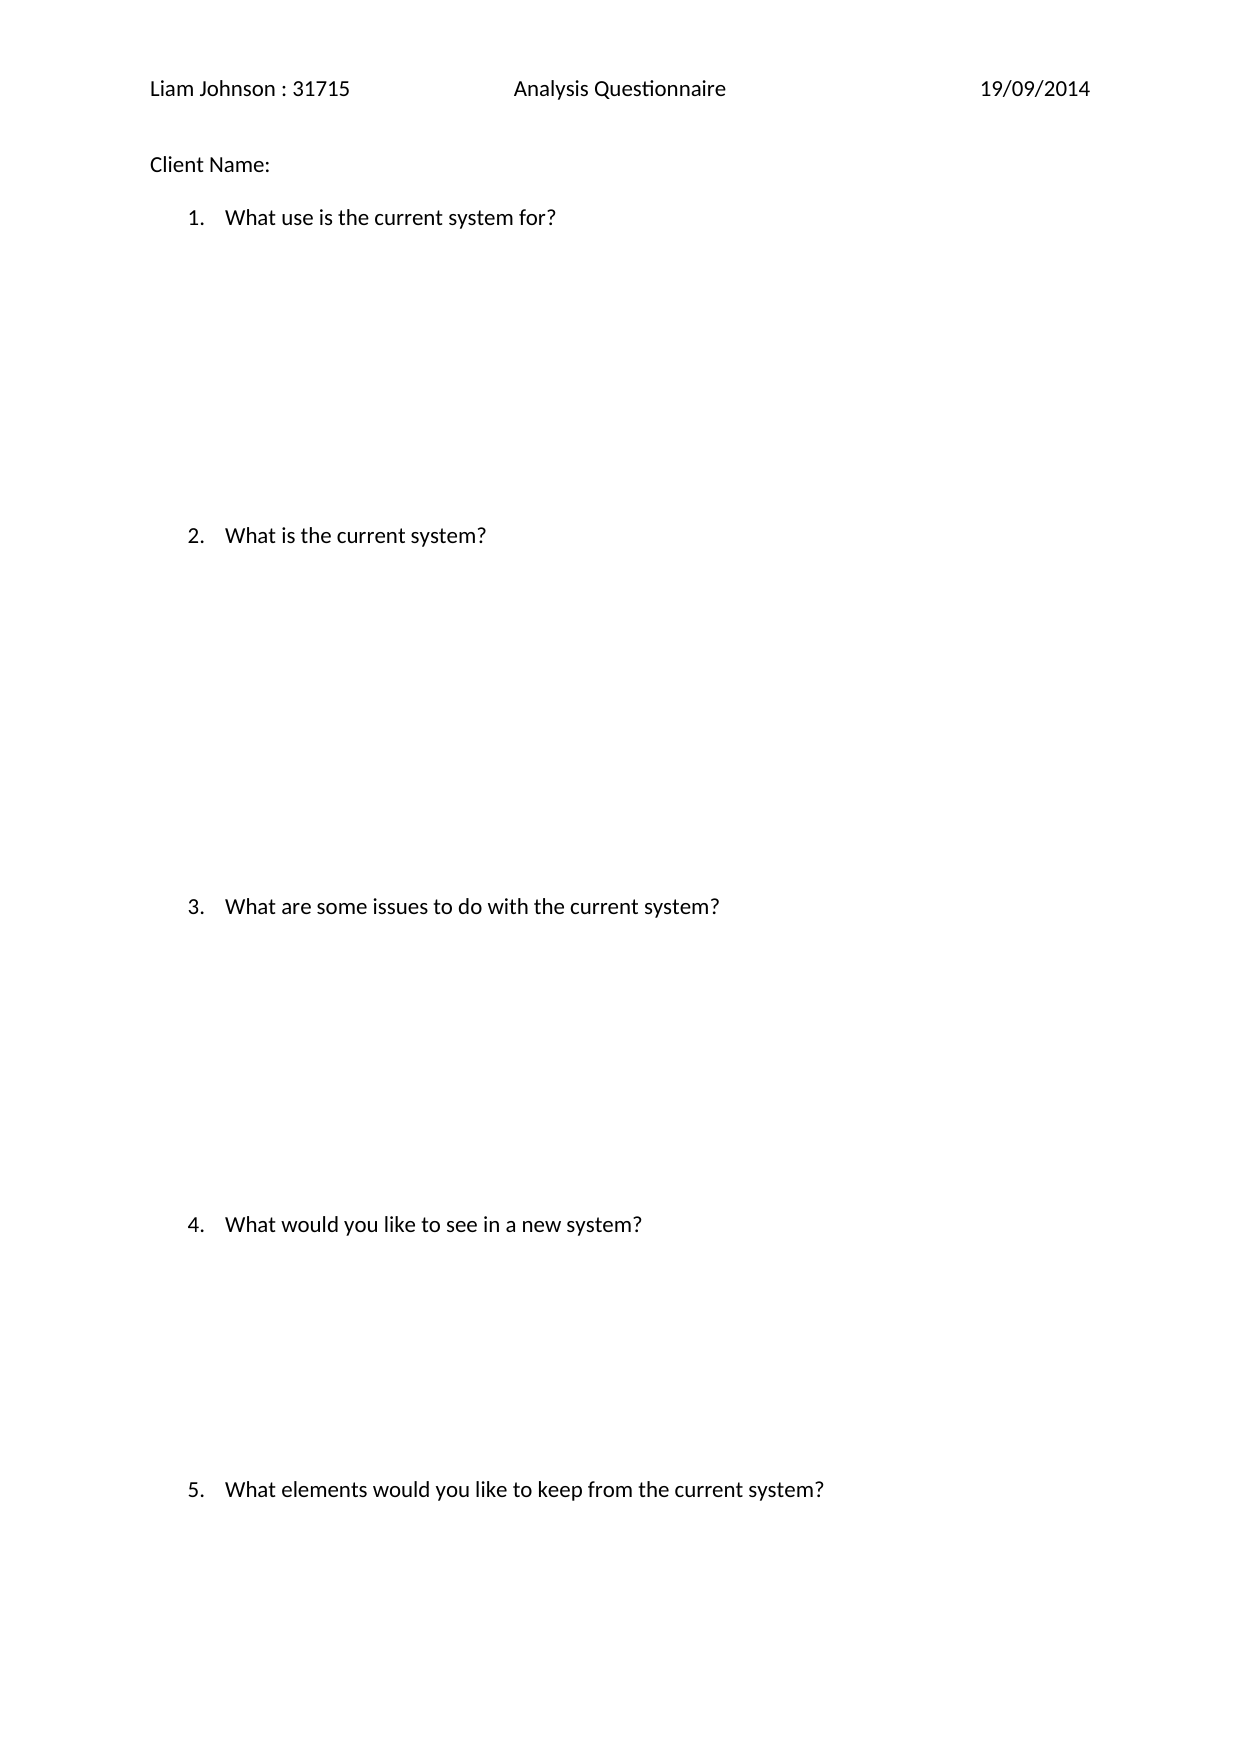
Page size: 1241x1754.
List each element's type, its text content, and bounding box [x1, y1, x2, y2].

list What are some issues to do with the current system? [187, 892, 1090, 920]
text Client Name: [150, 150, 1090, 178]
list What elements would you like to keep from the current system? [187, 1476, 1090, 1503]
list What is the current system? [187, 521, 1090, 549]
list What would you like to see in a new system? [187, 1210, 1090, 1238]
list What use is the current system for? [187, 203, 1090, 231]
